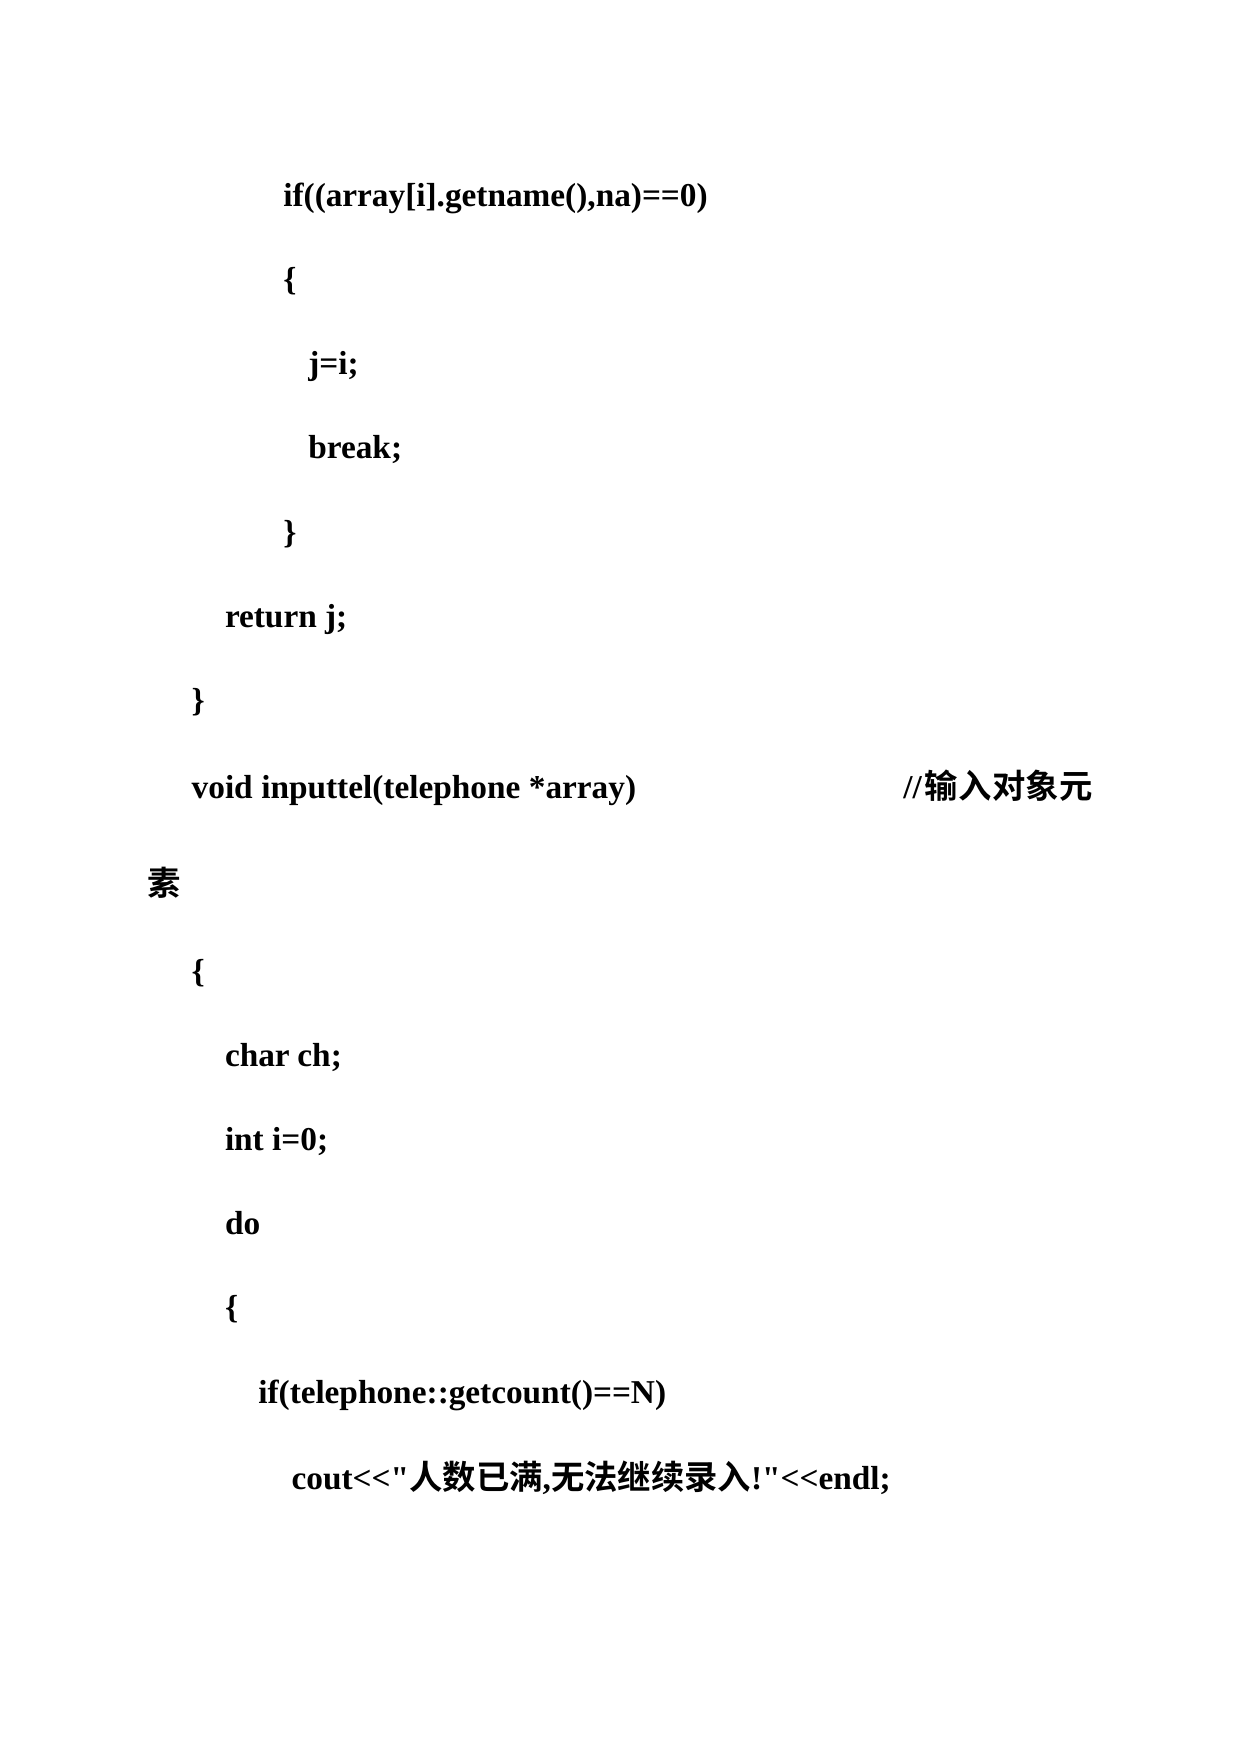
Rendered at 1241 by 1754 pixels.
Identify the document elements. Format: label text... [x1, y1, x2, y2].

text char ch; [148, 1022, 1092, 1087]
text break; [148, 414, 1092, 479]
text j=i; [148, 330, 1092, 395]
text if(telephone::getcount()==N) [148, 1358, 1092, 1423]
text } [148, 499, 1092, 564]
text { [148, 246, 1092, 311]
text } [148, 667, 1092, 732]
text cout<<"人数已满,无法继续录入!"<<endl; [148, 1443, 1092, 1508]
text return j; [148, 583, 1092, 648]
text { [148, 938, 1092, 1003]
text do [148, 1190, 1092, 1255]
text int i=0; [148, 1106, 1092, 1171]
text if((array[i].getname(),na)==0) [148, 162, 1092, 227]
text { [148, 1274, 1092, 1339]
text void inputtel(telephone *array) //输入对象元素 [148, 751, 1092, 914]
